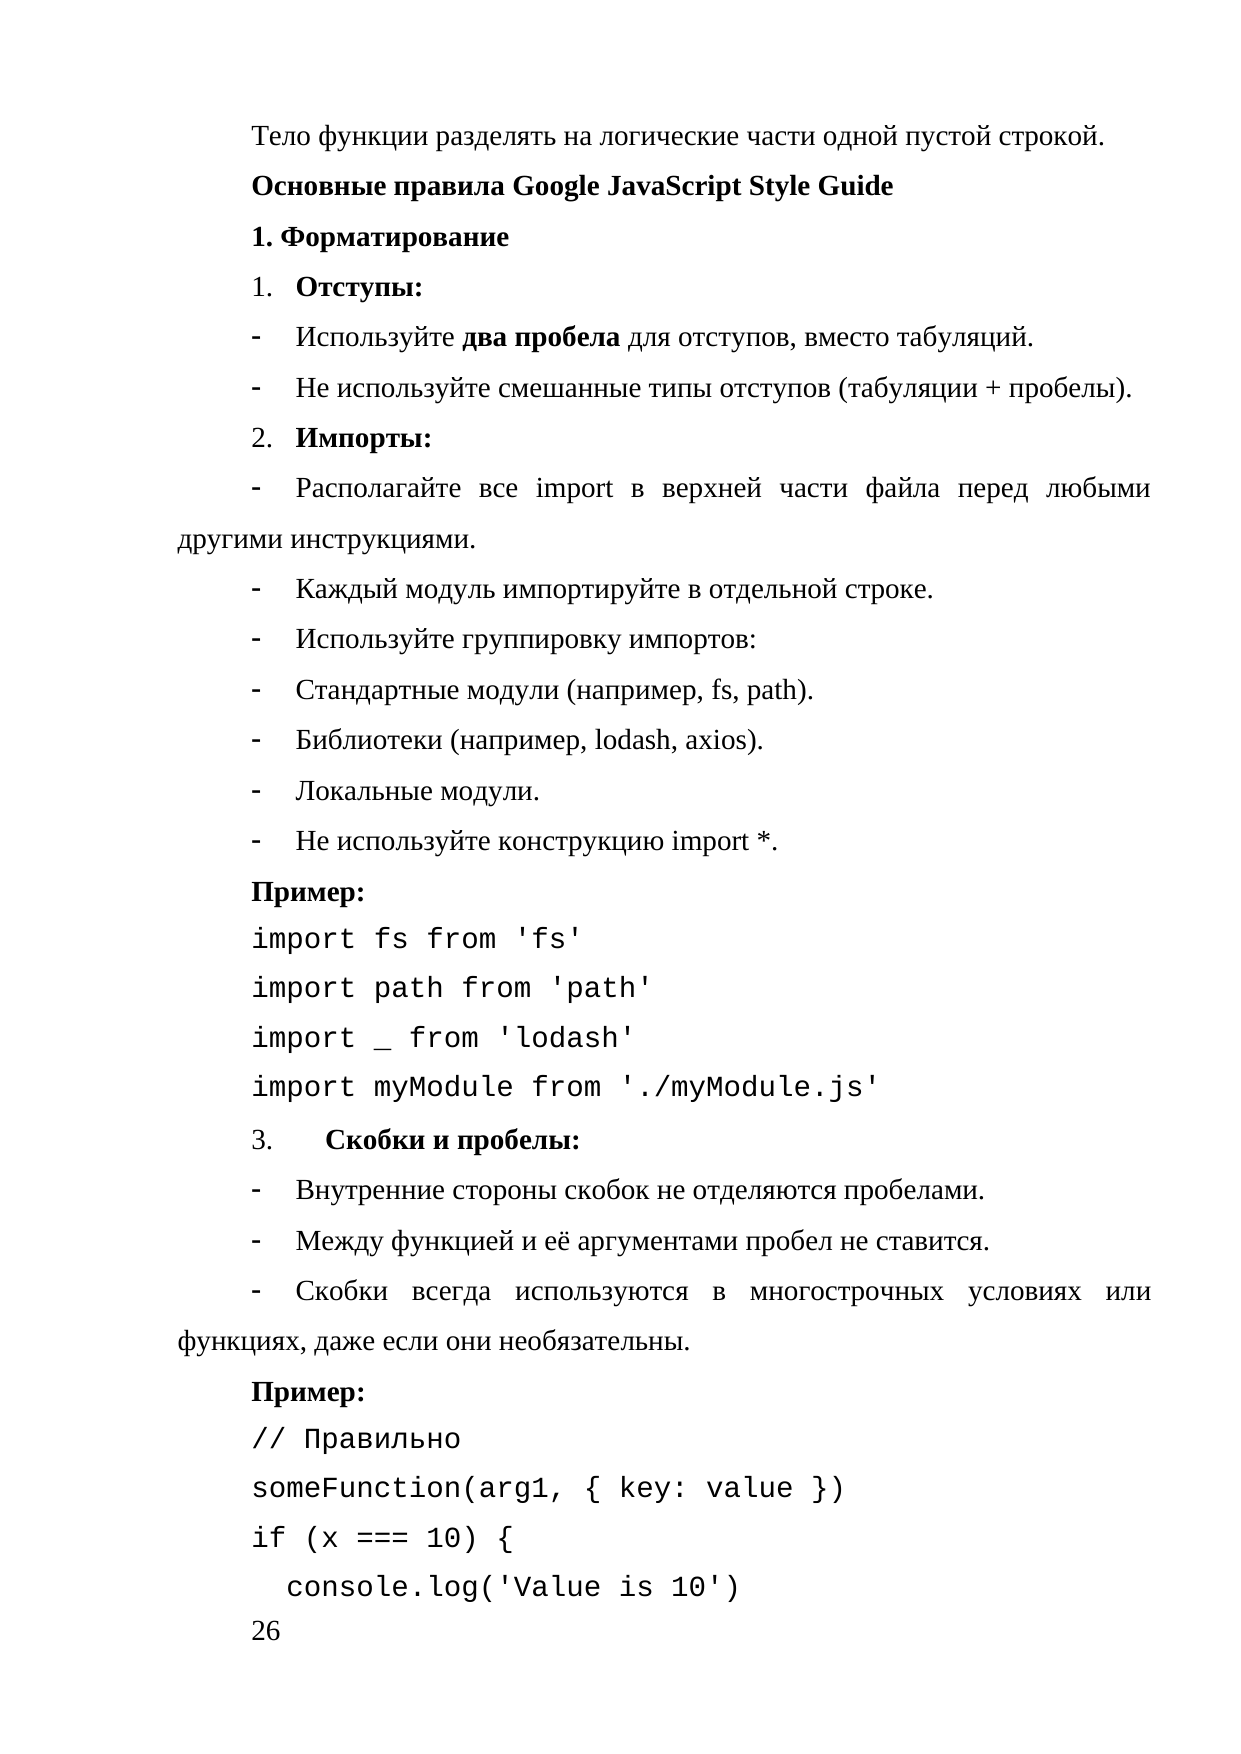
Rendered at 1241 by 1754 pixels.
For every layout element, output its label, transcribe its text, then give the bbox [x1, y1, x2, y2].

text if (x === 10) { [177, 1523, 1152, 1556]
list Импорты: [177, 420, 1152, 454]
list Располагайте все import в верхней части файла перед любыми другими инструкциями. [177, 471, 1152, 554]
text Тело функции разделять на логические части одной пустой строкой. [177, 118, 1152, 152]
text import fs from 'fs' [177, 924, 1152, 957]
list Стандартные модули (например, fs, path). [177, 672, 1152, 706]
text Пример: [177, 1374, 1152, 1407]
text someFunction(arg1, { key: value }) [177, 1474, 1152, 1507]
text import path from 'path' [177, 973, 1152, 1007]
list Внутренние стороны скобок не отделяются пробелами. [177, 1172, 1152, 1206]
list Каждый модуль импортируйте в отдельной строке. [177, 571, 1152, 605]
list Библиотеки (например, lodash, axios). [177, 722, 1152, 756]
list Используйте группировку импортов: [177, 622, 1152, 655]
subtitle Основные правила Google JavaScript Style Guide [177, 168, 1152, 202]
text // Правильно [177, 1424, 1152, 1457]
text import _ from 'lodash' [177, 1023, 1152, 1056]
list Не используйте смешанные типы отступов (табуляции + пробелы). [177, 370, 1152, 403]
text Пример: [177, 874, 1152, 907]
list Не используйте конструкцию import *. [177, 823, 1152, 857]
text 1. Форматирование [177, 219, 1152, 252]
list Между функцией и её аргументами пробел не ставится. [177, 1223, 1152, 1256]
list Отступы: [177, 269, 1152, 303]
list Скобки и пробелы: [177, 1122, 1152, 1156]
list Скобки всегда используются в многострочных условиях или функциях, даже если они необязательны. [177, 1273, 1152, 1357]
text import myModule from './myModule.js' [177, 1072, 1152, 1106]
list Используйте два пробела для отступов, вместо табуляций. [177, 319, 1152, 353]
list Локальные модули. [177, 773, 1152, 807]
text console.log('Value is 10') [177, 1573, 1152, 1606]
